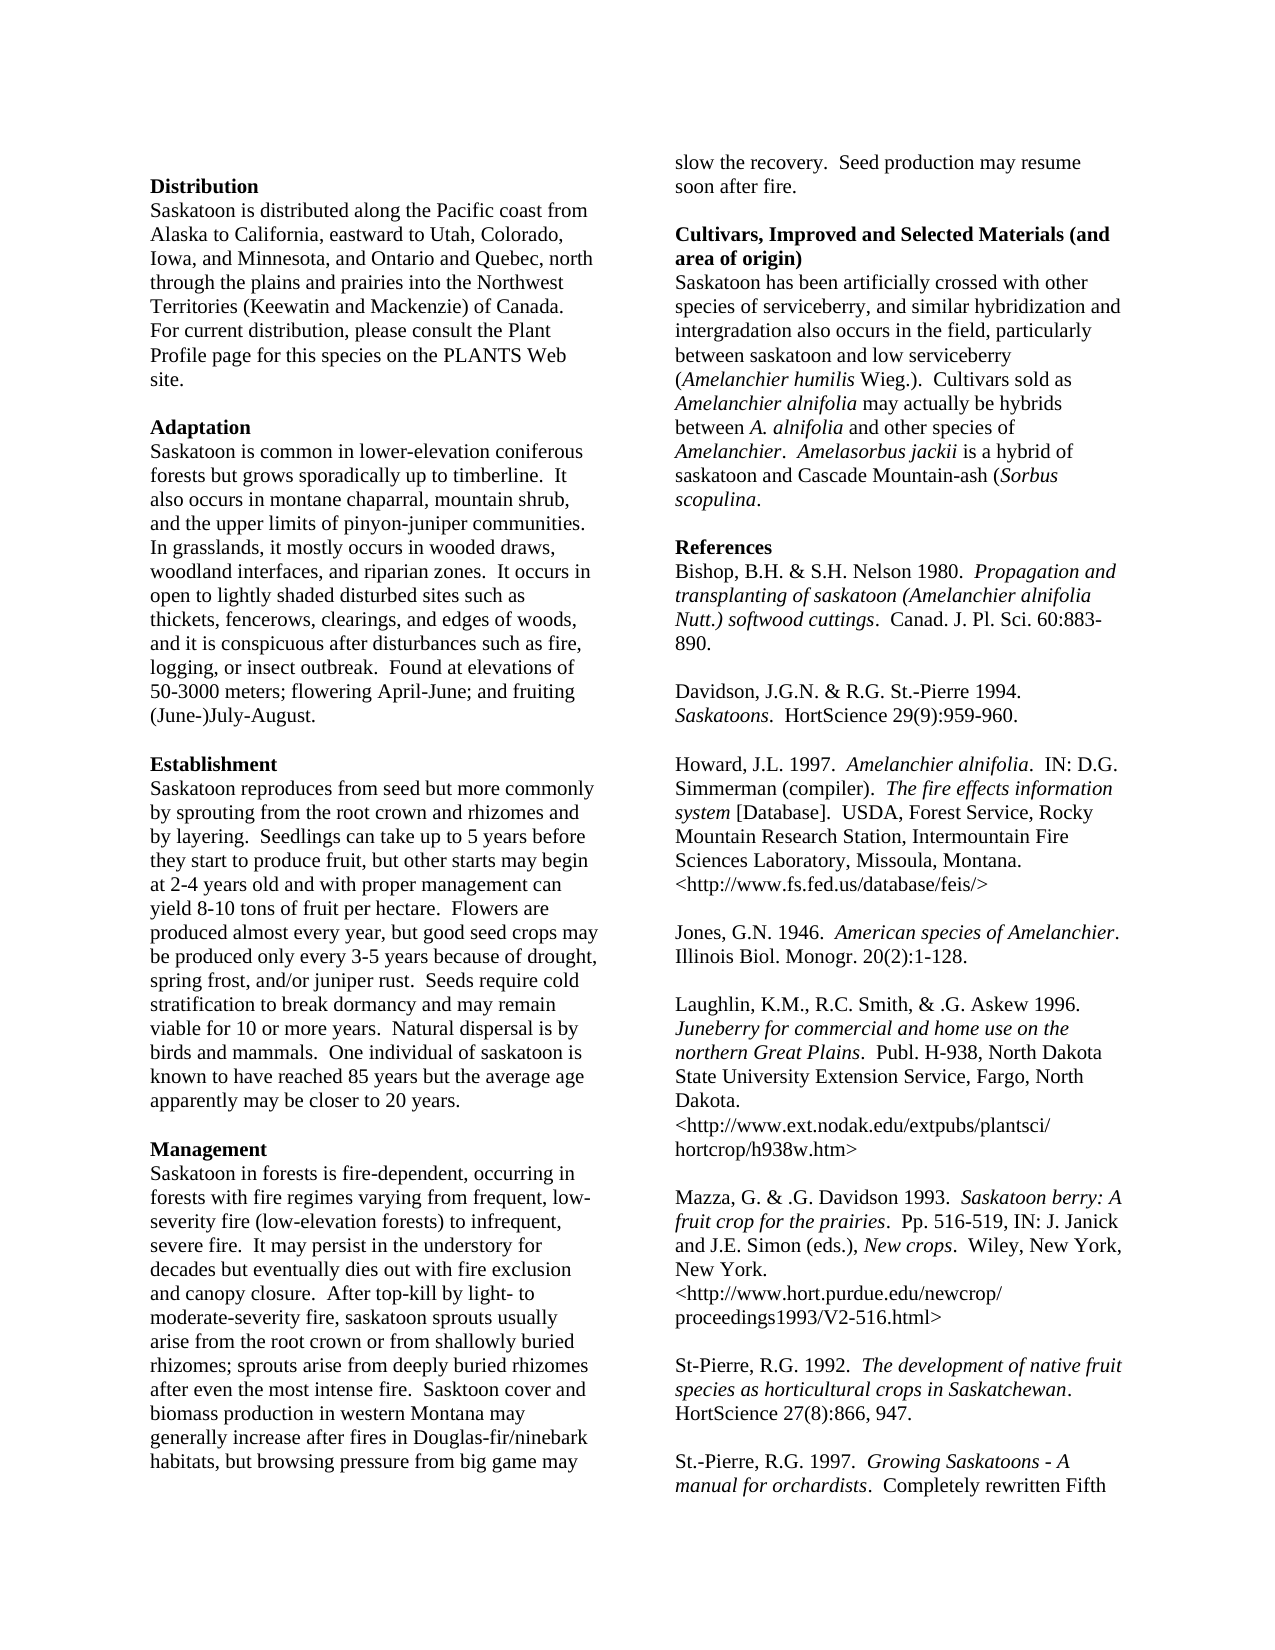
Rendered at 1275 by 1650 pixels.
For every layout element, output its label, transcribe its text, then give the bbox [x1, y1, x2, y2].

text is common in lower-elevation coniferous forests but grows sporadically up to timberline. It also occurs in montane chaparral, mountain shrub, and the upper limits of pinyon-juniper communities. In grasslands, it mostly occurs in wooded draws, woodland interfaces, and riparian zones. It occurs in open to lightly shaded disturbed sites such as thickets, fencerows, clearings, and edges of woods, and it is conspicuous after disturbances such as fire, logging, or insect outbreak. Found at elevations of 50-3000 meters; flowering April-June; and fruiting (June-)July-August. [150, 439, 600, 727]
text has been artificially crossed with other species of serviceberry, and similar hybridization and intergradation also occurs in the field, particularly between saskatoon and low serviceberry (Amelanchier humilis Wieg.). Cultivars sold as Amelanchier alnifolia may actually be hybrids between A. alnifolia and other species of Amelanchier. Amelasorbus jackii is a hybrid of saskatoon and Cascade Mountain-ash (Sorbus scopulina. [675, 270, 1125, 511]
subtitle Cultivars, Improved and Selected Materials (and area of origin) [675, 222, 1125, 270]
text Bishop, B.H. & S.H. Nelson 1980. Propagation and transplanting of saskatoon (Amelanchier alnifolia Nutt.) softwood cuttings. Canad. 60:883-890. [675, 559, 1125, 655]
text reproduces from seed but more commonly by sprouting from the root crown and rhizomes and by layering. Seedlings can take up to 5 years before they start to produce fruit, but other starts may begin at 2-4 years old and with proper management can yield 8-10 tons of fruit per hectare. Flowers are produced almost every year, but good seed crops may be produced only every 3-5 years because of drought, spring frost, and/or juniper rust. Seeds require cold stratification to break dormancy and may remain viable for 10 or more years. Natural dispersal is by birds and mammals. One individual of saskatoon is known to have reached 85 years but the average age apparently may be closer to 20 years. [150, 776, 600, 1112]
text is distributed along the Pacific coast from to , eastward to , , , and , and and , north through the plains and prairies into the (Keewatin and Mackenzie) of . For current distribution, please consult the Plant Profile page for this species on the PLANTS Web site. [150, 198, 600, 391]
text Laughlin, K.M., R.C. Smith, & .G. Askew 1996. Juneberry for commercial and home use on the northern Great Plains. Publ. H-938, Extension Service, . [675, 992, 1125, 1112]
text Jones, G.N. 1946. American species of Amelanchier. Biol. Monogr. 20(2):1-128. [675, 920, 1125, 968]
subtitle Management [150, 1137, 600, 1161]
subtitle Adaptation [150, 415, 600, 439]
subtitle Distribution [150, 174, 600, 198]
text St-Pierre, R.G. 1992. The development of native fruit species as horticultural crops in Saskatchewan. HortScience 27(8):866, 947. [675, 1353, 1125, 1425]
text St.-Pierre, R.G. 1997. Growing Saskatoons - A manual for orchardists. Completely rewritten Fifth Edition. Dept. of Horticulture Science, of , . [675, 1449, 1125, 1497]
text <http://www.hort.purdue.edu/newcrop/proceedings1993/V2-516.html> [675, 1281, 1125, 1329]
text Mazza, G. & .G. Davidson 1993. berry: A fruit crop for the prairies. Pp. 516-519, IN: J. Janick and J.E. Simon (eds.), New crops. Wiley, . [675, 1185, 1125, 1281]
text <http://www.ext.nodak.edu/extpubs/plantsci/hortcrop/h938w.htm> [675, 1112, 1125, 1161]
subtitle Establishment [150, 752, 600, 776]
text Howard, J.L. 1997. Amelanchier alnifolia. IN: D.G. Simmerman (compiler). The fire effects information system [Database]. USDA, Forest Service, Rocky Mountain Research Station, Intermountain Fire Sciences Laboratory, . <http://www.fs.fed.us/database/feis/> [675, 752, 1125, 896]
text Davidson, J.G.N. & R.G. St.-Pierre 1994. Saskatoons. HortScience 29(9):959-960. [675, 679, 1125, 727]
text in forests is fire-dependent, occurring in forests with fire regimes varying from frequent, low-severity fire (low-elevation forests) to infrequent, severe fire. It may persist in the understory for decades but eventually dies out with fire exclusion and canopy closure. After top-kill by light- to moderate-severity fire, saskatoon sprouts usually arise from the root crown or from shallowly buried rhizomes; sprouts arise from deeply buried rhizomes after even the most intense fire. Sasktoon cover and biomass production in western may generally increase after fires in Douglas-fir/ninebark habitats, but browsing pressure from big game may slow the recovery. Seed production may resume soon after fire. [150, 1161, 600, 1473]
subtitle References [675, 535, 1125, 559]
